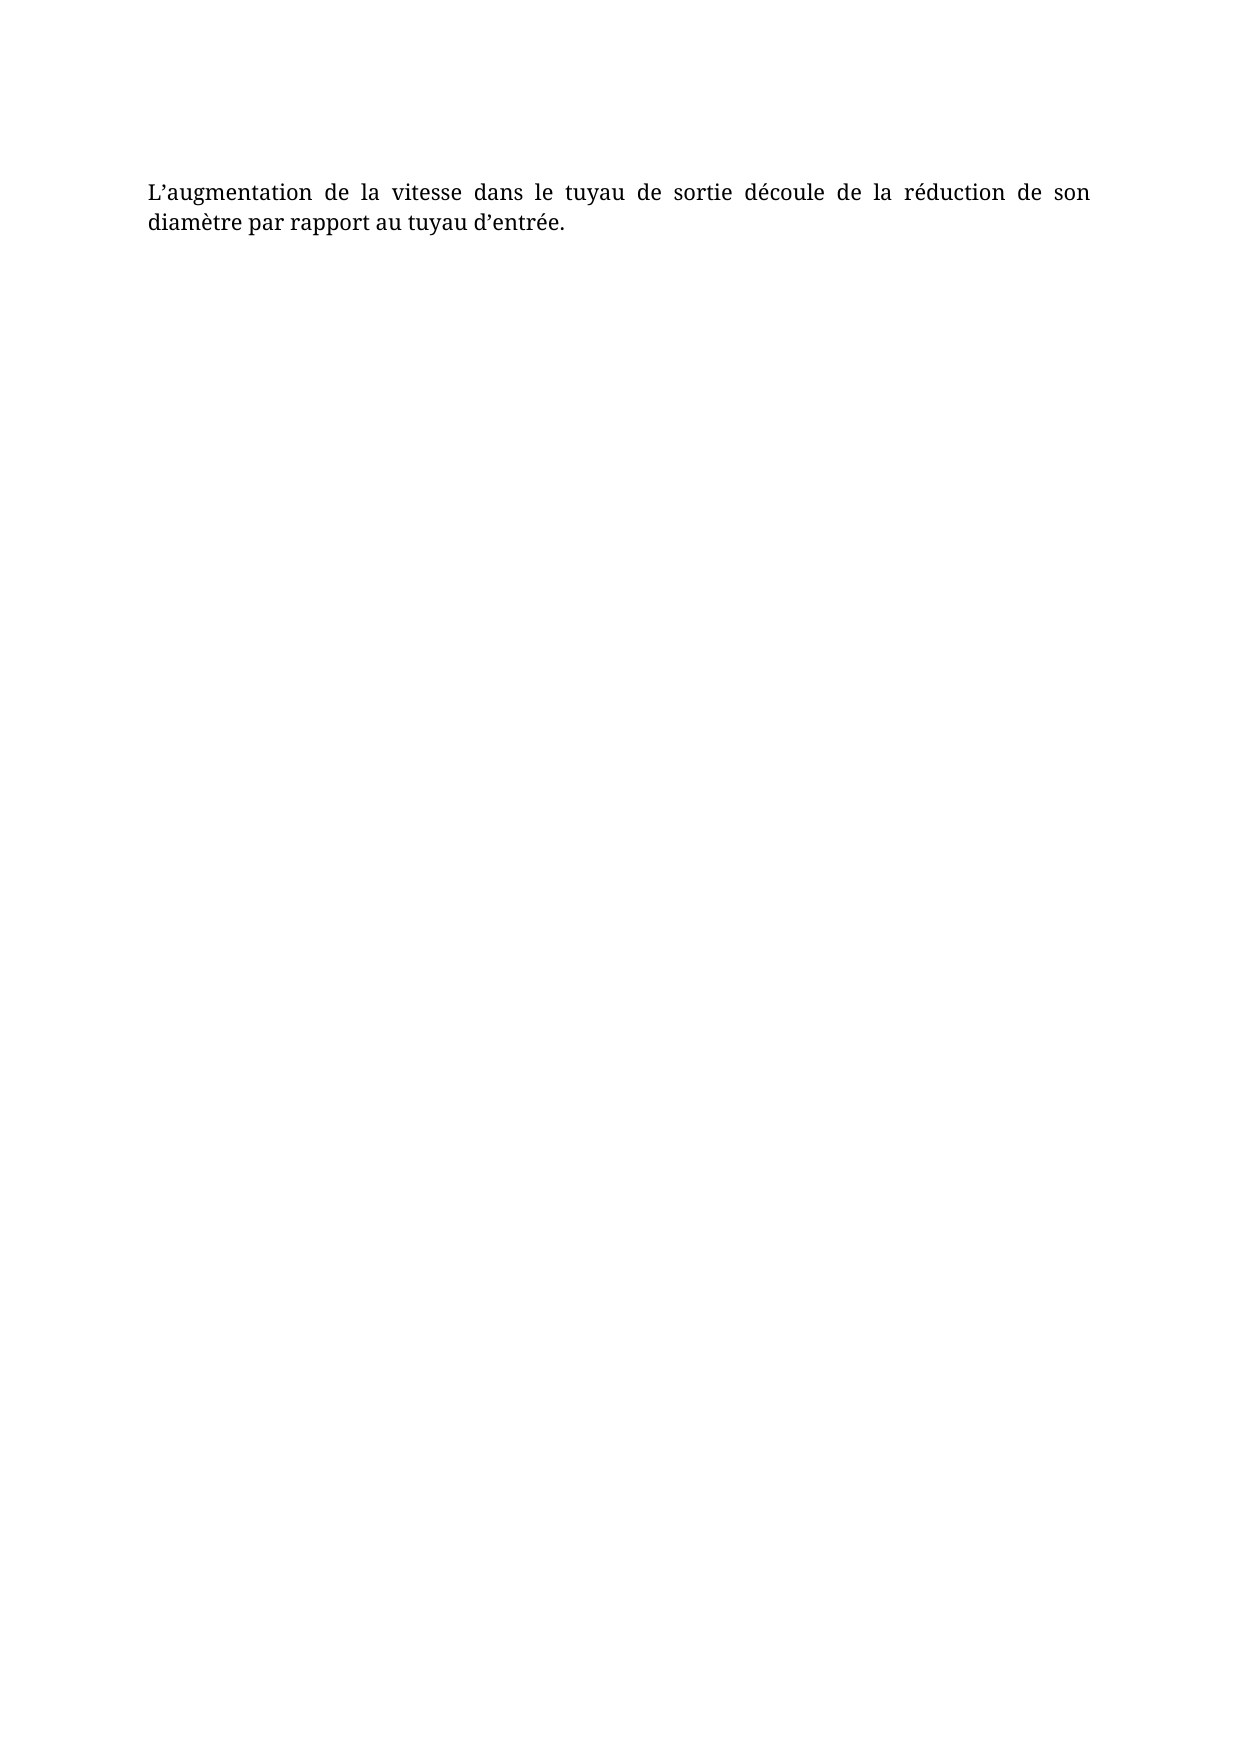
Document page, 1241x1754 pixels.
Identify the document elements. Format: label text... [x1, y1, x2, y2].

text L’augmentation de la vitesse dans le tuyau de sortie découle de la réduction de son diamètre par rapport au tuyau d’entrée. [148, 177, 1093, 237]
